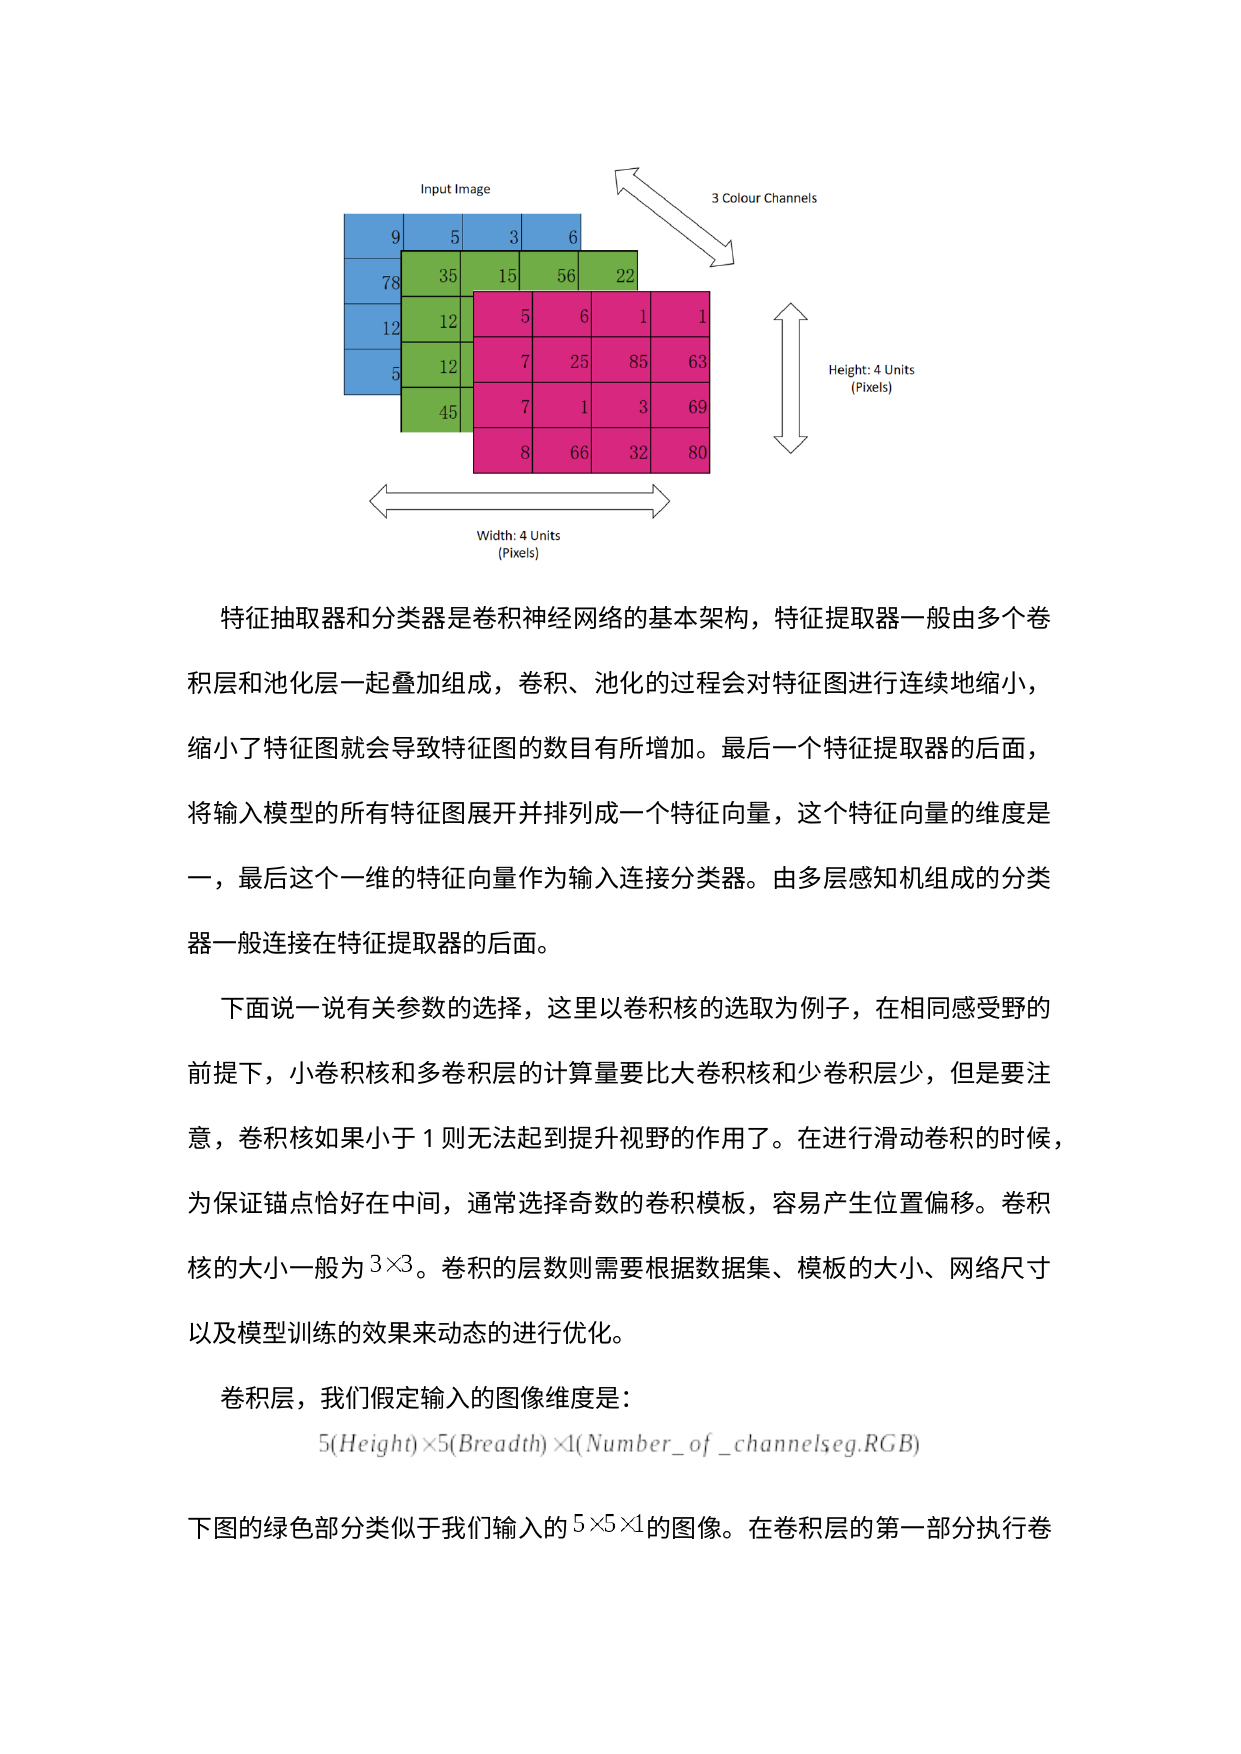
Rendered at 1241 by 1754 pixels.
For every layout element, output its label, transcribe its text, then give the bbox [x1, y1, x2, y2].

list 下面说一说有关参数的选择，这里以卷积核的选取为例子，在相同感受野的前提下，小卷积核和多卷积层的计算量要比大卷积核和少卷积层少，但是要注意，卷积核如果小于1则无法起到提升视野的作用了。在进行滑动卷积的时候，为保证锚点恰好在中间，通常选择奇数的卷积模板，容易产生位置偏移。卷积核的大小一般为。卷积的层数则需要根据数据集、模板的大小、网络尺寸以及模型训练的效果来动态的进行优化。 [187, 974, 1053, 1364]
list 特征抽取器和分类器是卷积神经网络的基本架构，特征提取器一般由多个卷积层和池化层一起叠加组成，卷积、池化的过程会对特征图进行连续地缩小，缩小了特征图就会导致特征图的数目有所增加。最后一个特征提取器的后面，将输入模型的所有特征图展开并排列成一个特征向量，这个特征向量的维度是一，最后这个一维的特征向量作为输入连接分类器。由多层感知机组成的分类器一般连接在特征提取器的后面。 [187, 584, 1053, 974]
picture [320, 162, 920, 569]
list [187, 1494, 1053, 1559]
list 卷积层，我们假定输入的图像维度是： [187, 1364, 1053, 1429]
